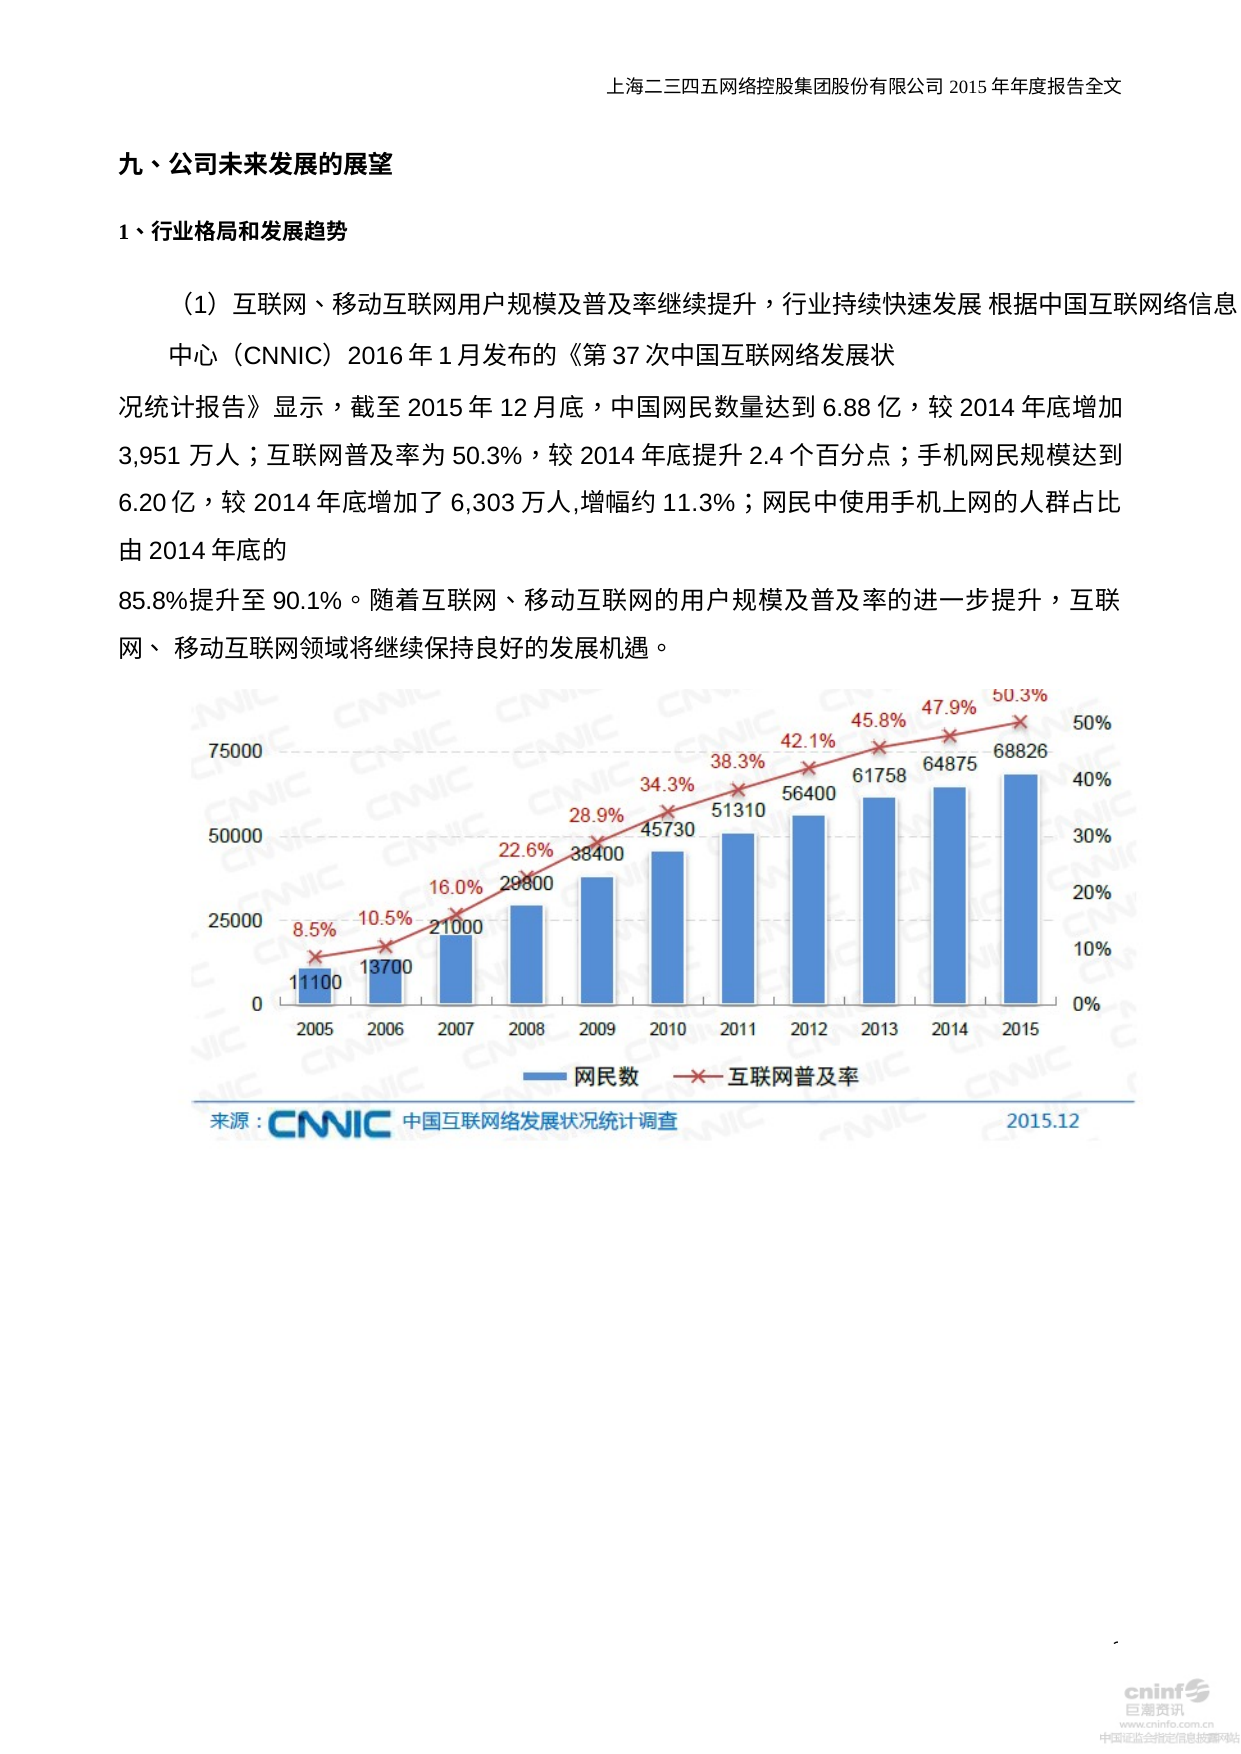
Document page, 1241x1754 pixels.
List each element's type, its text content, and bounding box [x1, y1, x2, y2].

subtitle 九、公司未来发展的展望 [118, 147, 1240, 181]
picture [158, 689, 1153, 1151]
picture [1099, 1673, 1241, 1754]
subtitle 1、行业格局和发展趋势 [118, 216, 1240, 245]
subtitle 85.8%提升至90.1%。随着互联网、移动互联网的用户规模及普及率的进一步提升，互联网、 移动互联网领域将继续保持良好的发展机遇。 [118, 583, 1122, 665]
subtitle 况统计报告》显示，截至2015年12月底，中国网民数量达到6.88亿，较2014年底增加3,951 万人；互联网普及率为50.3%，较2014年底提升2.4个百分点；手机网民规模达到6.20亿，较 2014年底增加了6,303万人,增幅约11.3%；网民中使用手机上网的人群占比由2014年底的 [118, 390, 1123, 567]
subtitle （1）互联网、移动互联网用户规模及普及率继续提升，行业持续快速发展 根据中国互联网络信息中心（CNNIC）2016年1月发布的《第37次中国互联网络发展状 [168, 286, 1240, 372]
